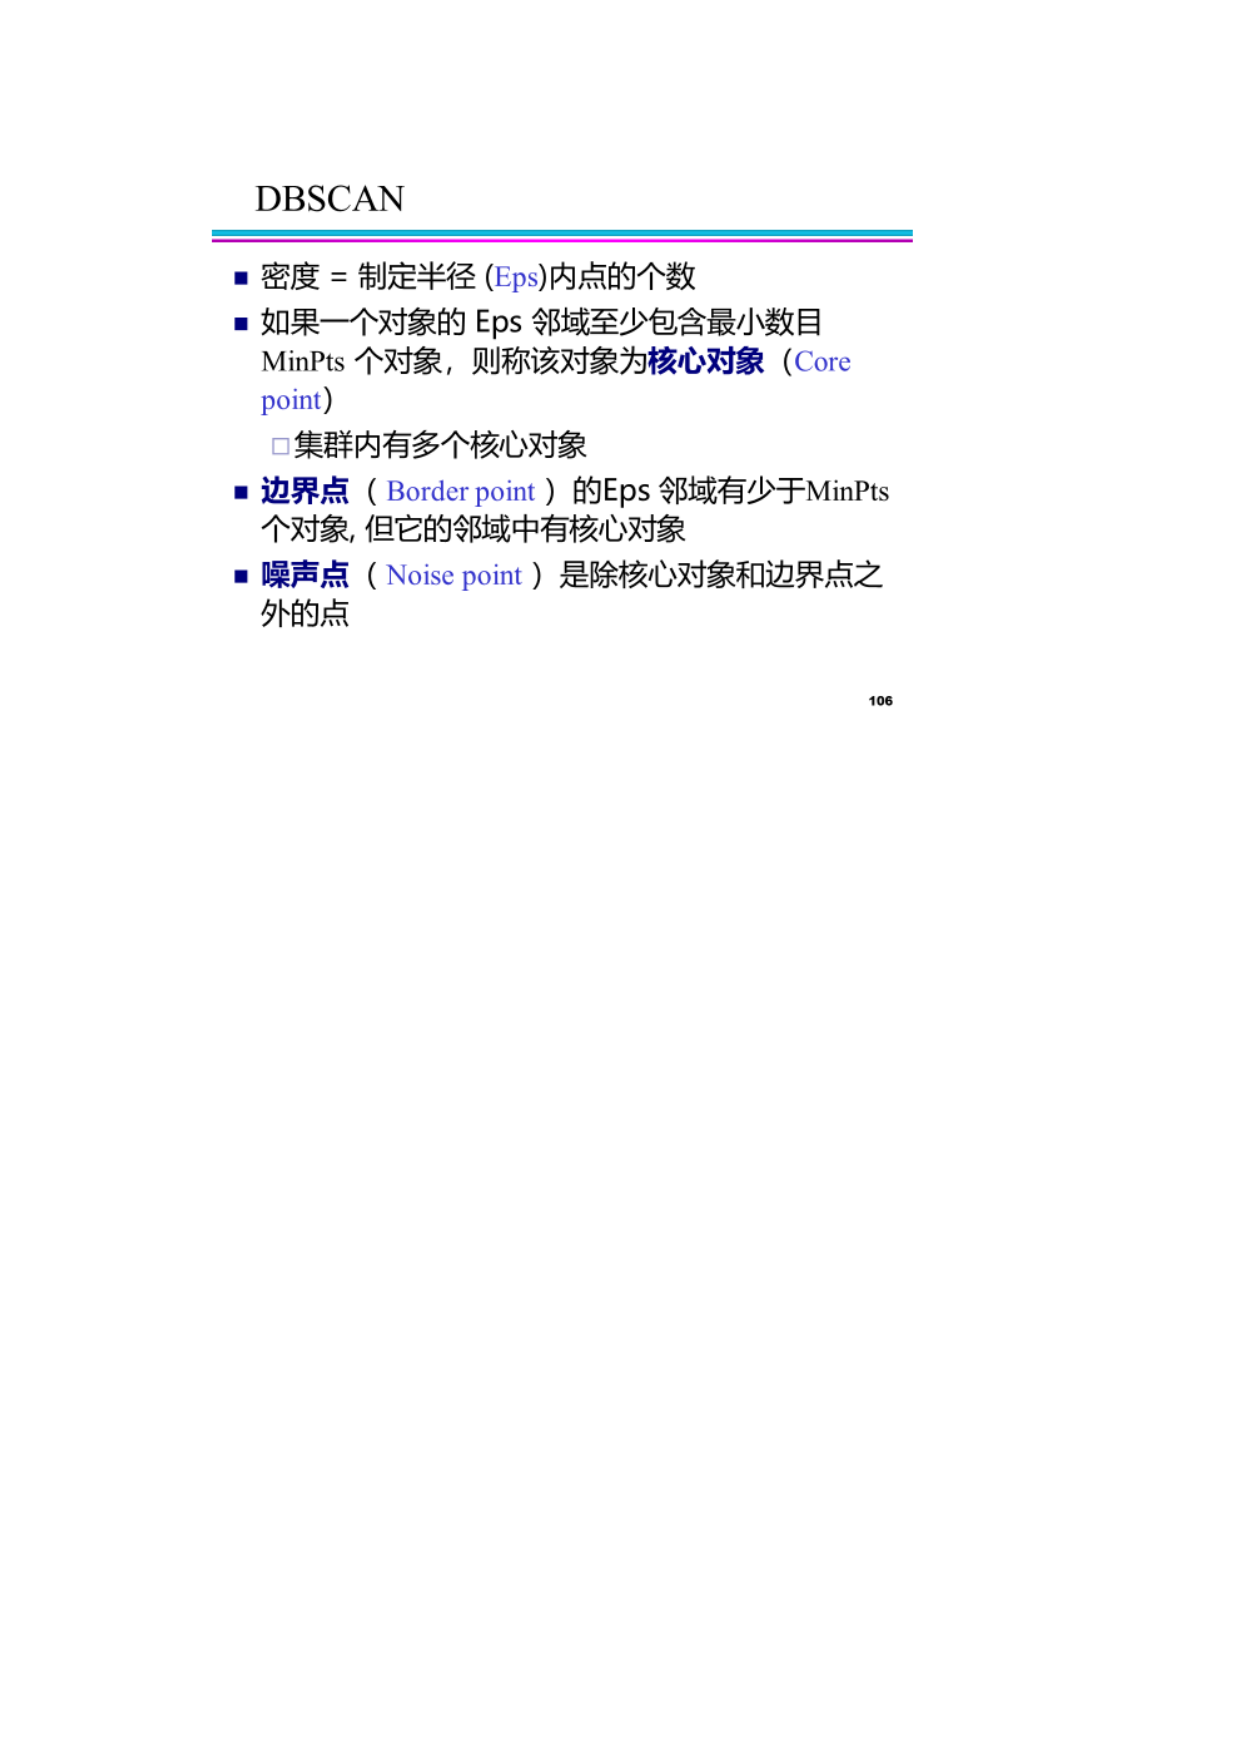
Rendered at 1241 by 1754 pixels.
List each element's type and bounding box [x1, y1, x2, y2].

picture [187, 162, 938, 725]
